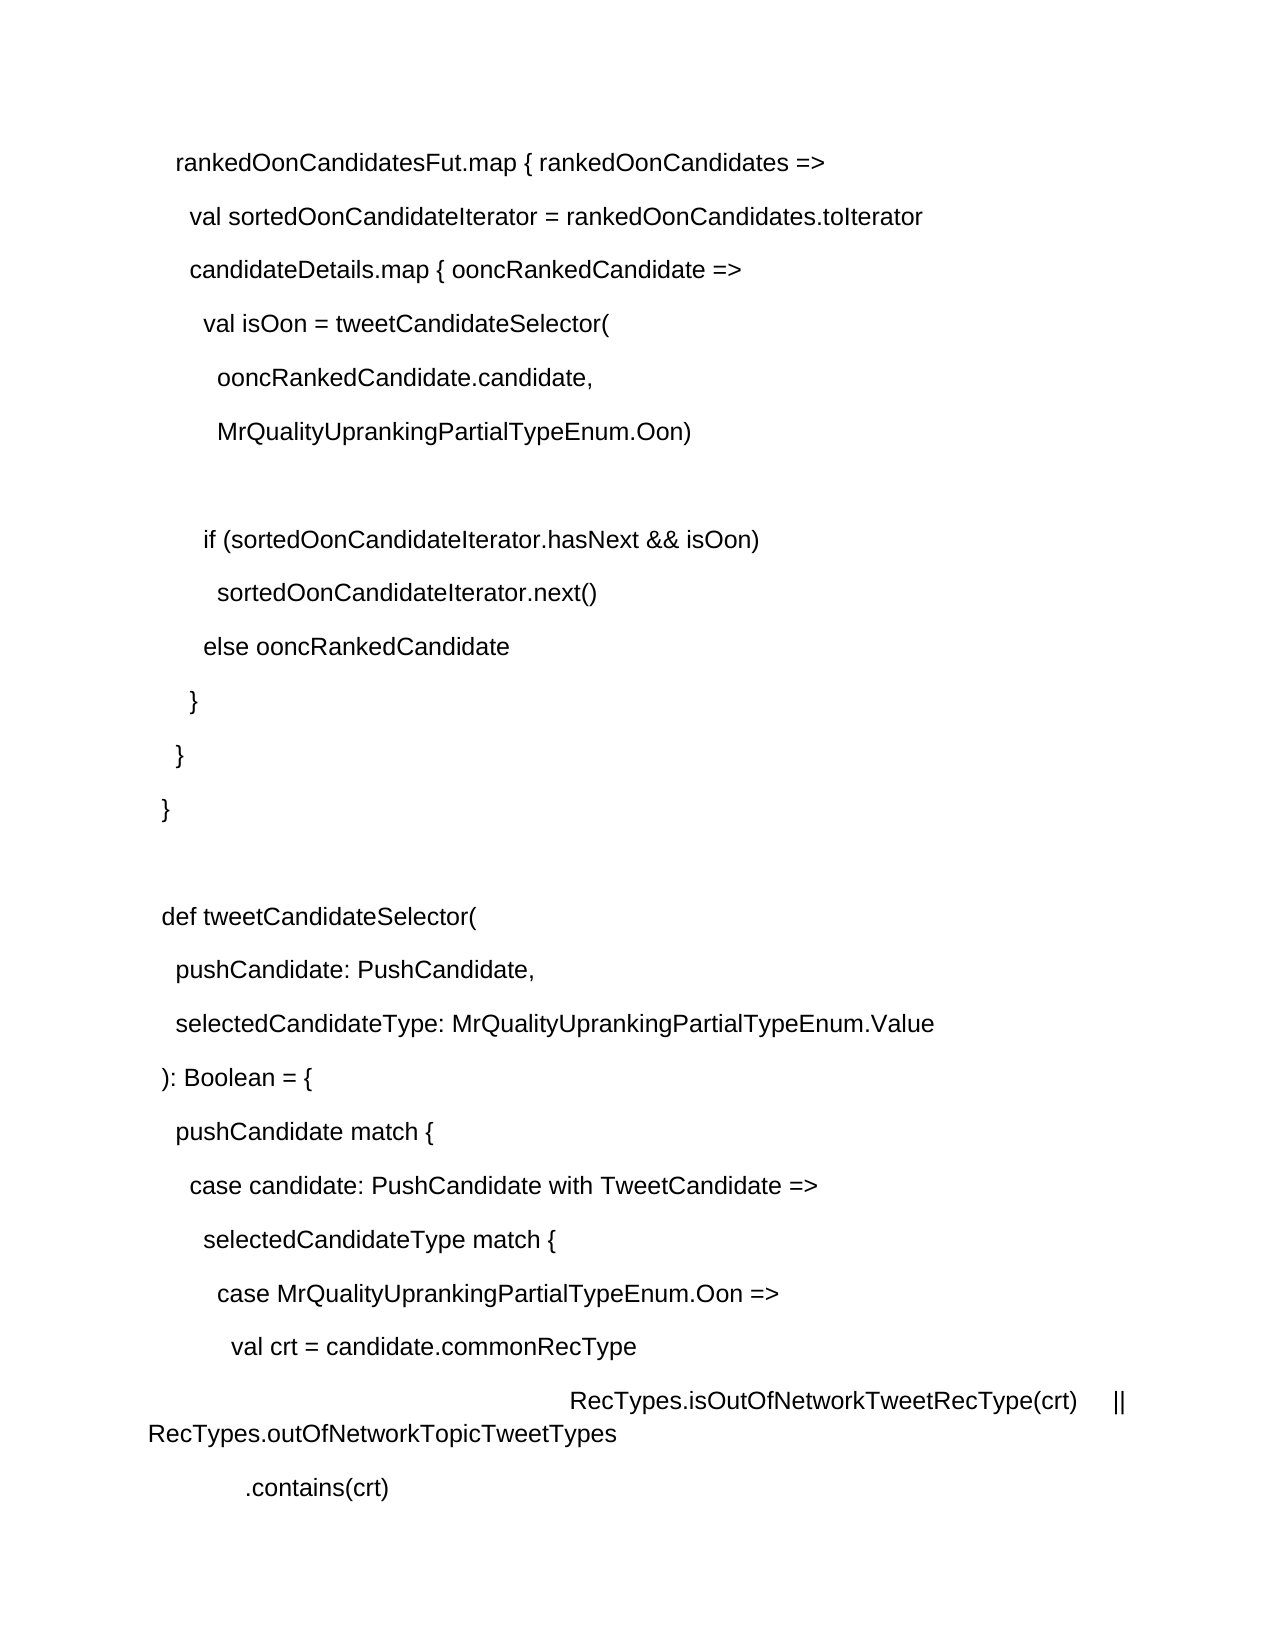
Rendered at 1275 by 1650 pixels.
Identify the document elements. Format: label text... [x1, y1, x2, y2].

text selectedCandidateType match { [148, 1225, 1127, 1253]
text candidateDetails.map { ooncRankedCandidate => [148, 255, 1127, 284]
text def tweetCandidateSelector( [148, 902, 1127, 930]
text val crt = candidate.commonRecType [148, 1332, 1127, 1361]
text val sortedOonCandidateIterator = rankedOonCandidates.toIterator [148, 201, 1127, 230]
text ): Boolean = { [148, 1063, 1127, 1092]
text case candidate: PushCandidate with TweetCandidate => [148, 1171, 1127, 1199]
text case MrQualityUprankingPartialTypeEnum.Oon => [148, 1278, 1127, 1307]
text val isOon = tweetCandidateSelector( [148, 309, 1127, 338]
text } [148, 794, 1127, 823]
text } [148, 686, 1127, 715]
text selectedCandidateType: MrQualityUprankingPartialTypeEnum.Value [148, 1009, 1127, 1038]
text MrQualityUprankingPartialTypeEnum.Oon) [148, 417, 1127, 446]
text pushCandidate match { [148, 1117, 1127, 1146]
text rankedOonCandidatesFut.map { rankedOonCandidates => [148, 148, 1127, 176]
text } [148, 740, 1127, 769]
text ooncRankedCandidate.candidate, [148, 363, 1127, 392]
text else ooncRankedCandidate [148, 632, 1127, 661]
text RecTypes.isOutOfNetworkTweetRecType(crt) || RecTypes.outOfNetworkTopicTweetTypes [148, 1386, 1127, 1448]
text if (sortedOonCandidateIterator.hasNext && isOon) [148, 524, 1127, 553]
text pushCandidate: PushCandidate, [148, 955, 1127, 984]
text sortedOonCandidateIterator.next() [148, 578, 1127, 607]
text .contains(crt) [148, 1473, 1127, 1502]
